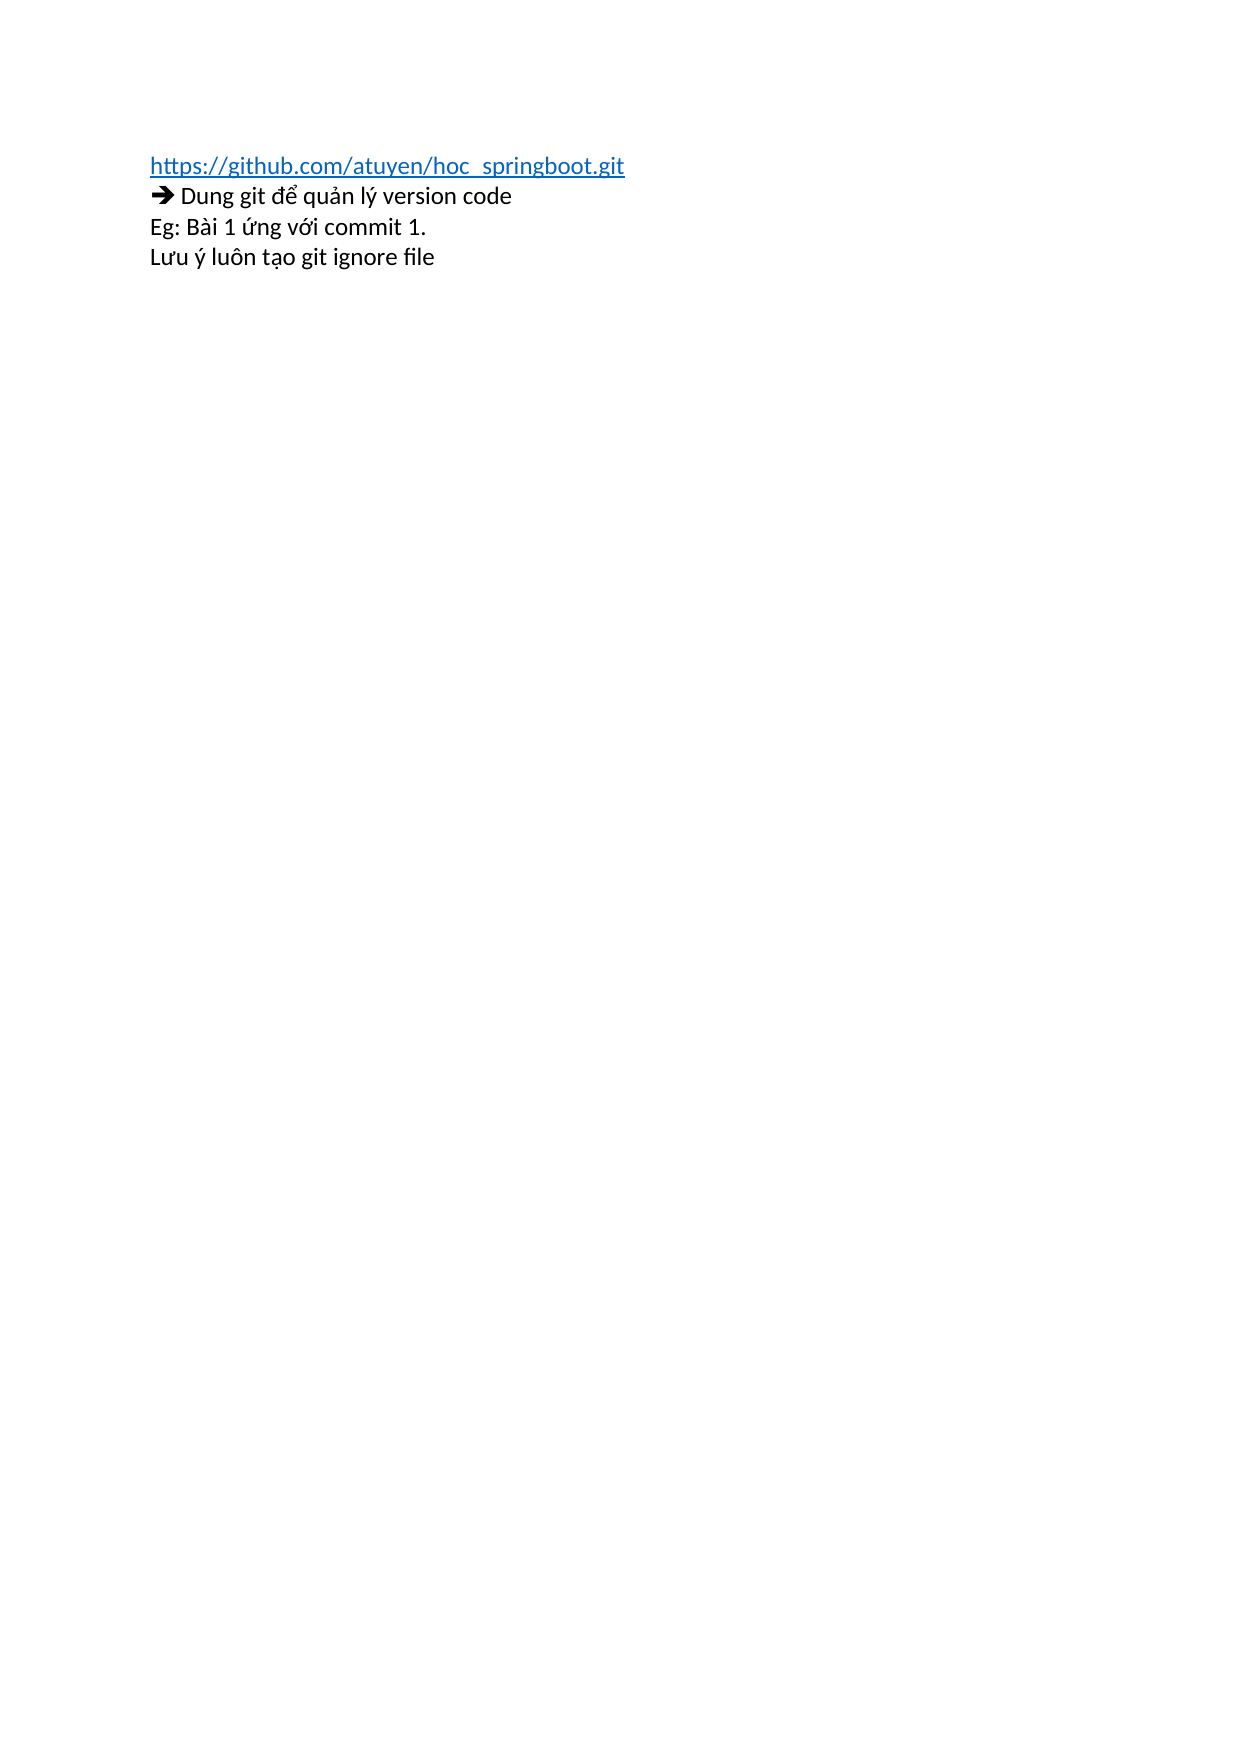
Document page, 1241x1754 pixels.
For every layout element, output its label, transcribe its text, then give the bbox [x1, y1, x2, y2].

text Dung git để quản lý version code [150, 181, 1090, 211]
text Eg: Bài 1 ứng với commit 1. [150, 211, 1090, 242]
text https://github.com/atuyen/hoc_springboot.git [150, 150, 1090, 181]
text Lưu ý luôn tạo git ignore file [150, 242, 1090, 272]
